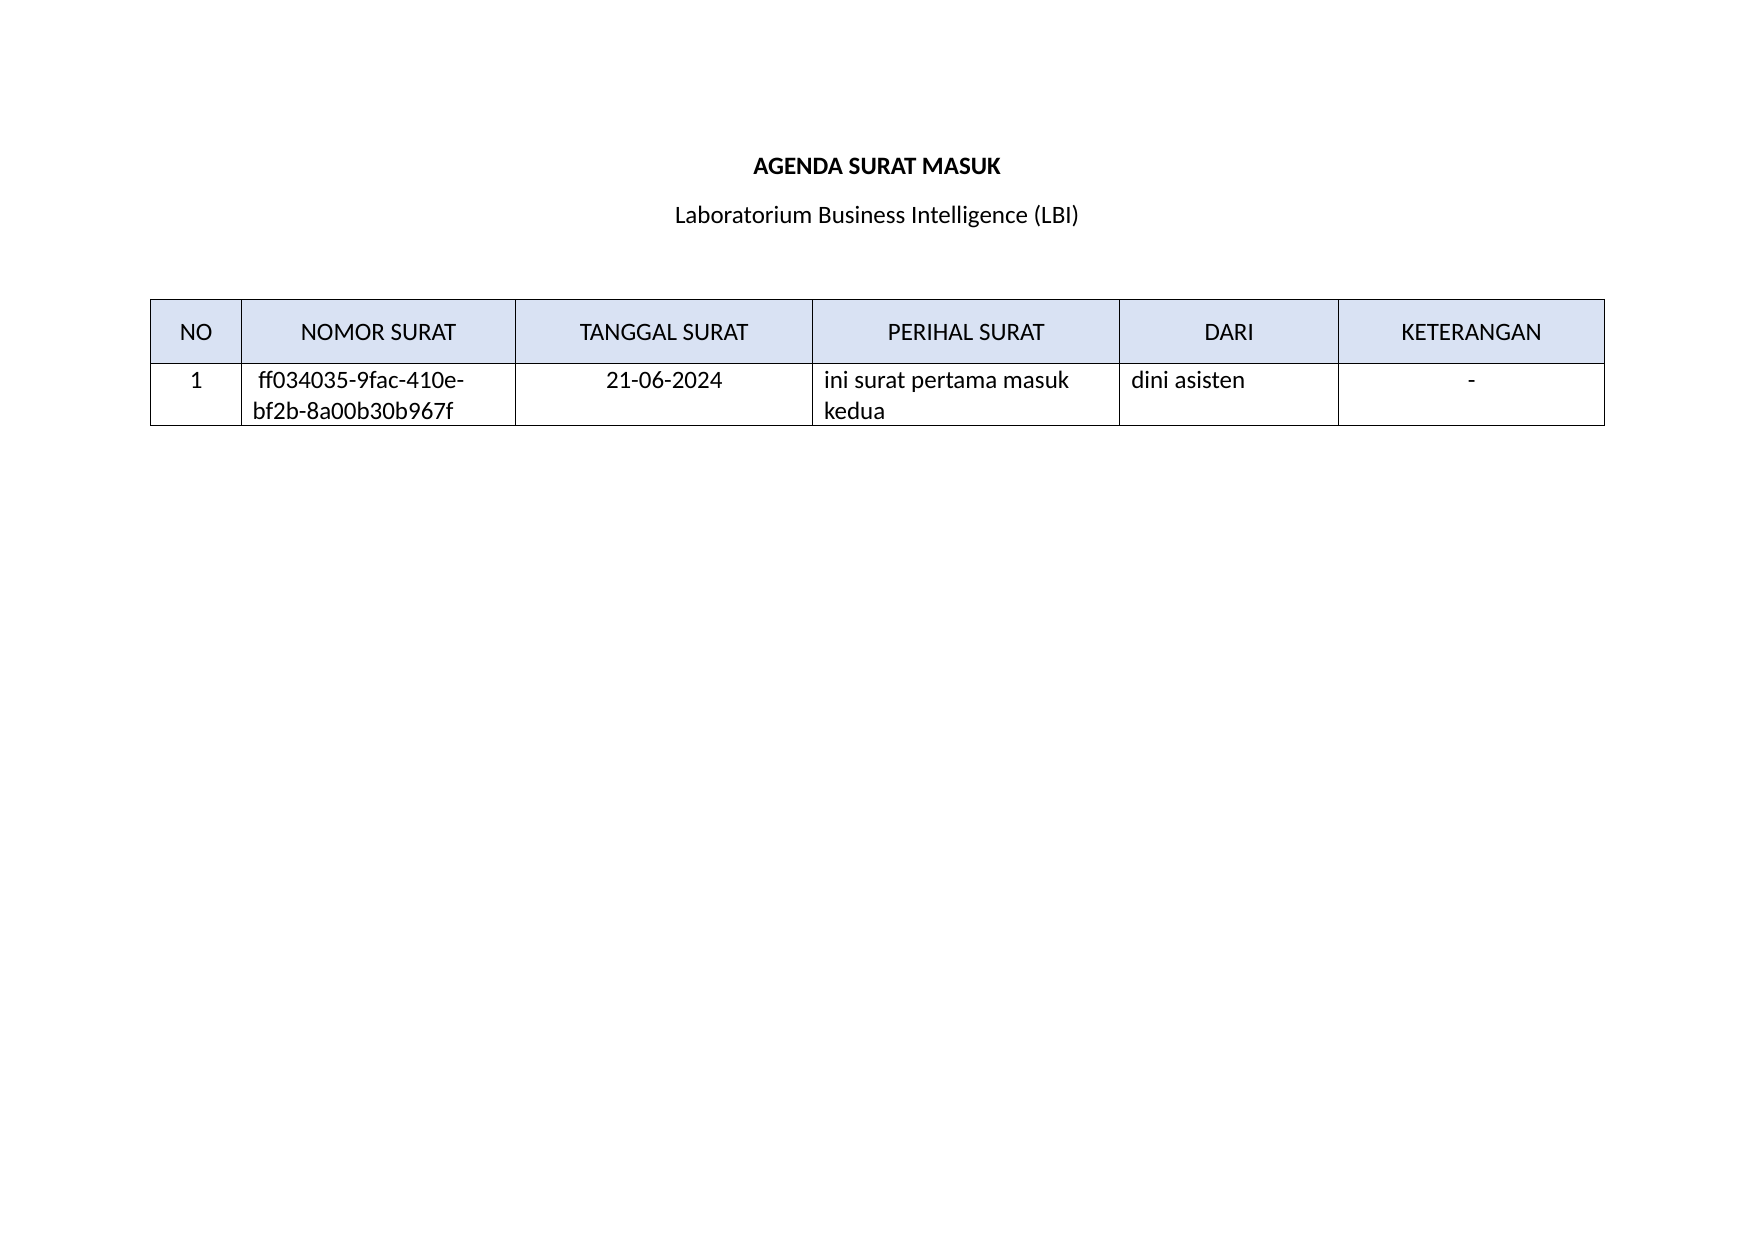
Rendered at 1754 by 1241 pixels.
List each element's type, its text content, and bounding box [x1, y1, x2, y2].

table_cell ini surat pertama masuk kedua [813, 364, 1119, 425]
table_header KETERANGAN [1339, 300, 1604, 363]
table_cell dini asisten [1120, 364, 1338, 425]
table_header DARI [1120, 300, 1338, 363]
table_header NOMOR SURAT [242, 300, 515, 363]
text Laboratorium Business Intelligence (LBI) [150, 199, 1604, 230]
table_header PERIHAL SURAT [813, 300, 1119, 363]
table_cell ff034035-9fac-410e-bf2b-8a00b30b967f [242, 364, 515, 425]
table_header NO [151, 300, 241, 363]
text AGENDA SURAT MASUK [150, 150, 1604, 181]
table_cell 1 [151, 364, 241, 425]
table_header TANGGAL SURAT [516, 300, 812, 363]
table_cell 21-06-2024 [516, 364, 812, 425]
table_cell - [1339, 364, 1604, 425]
